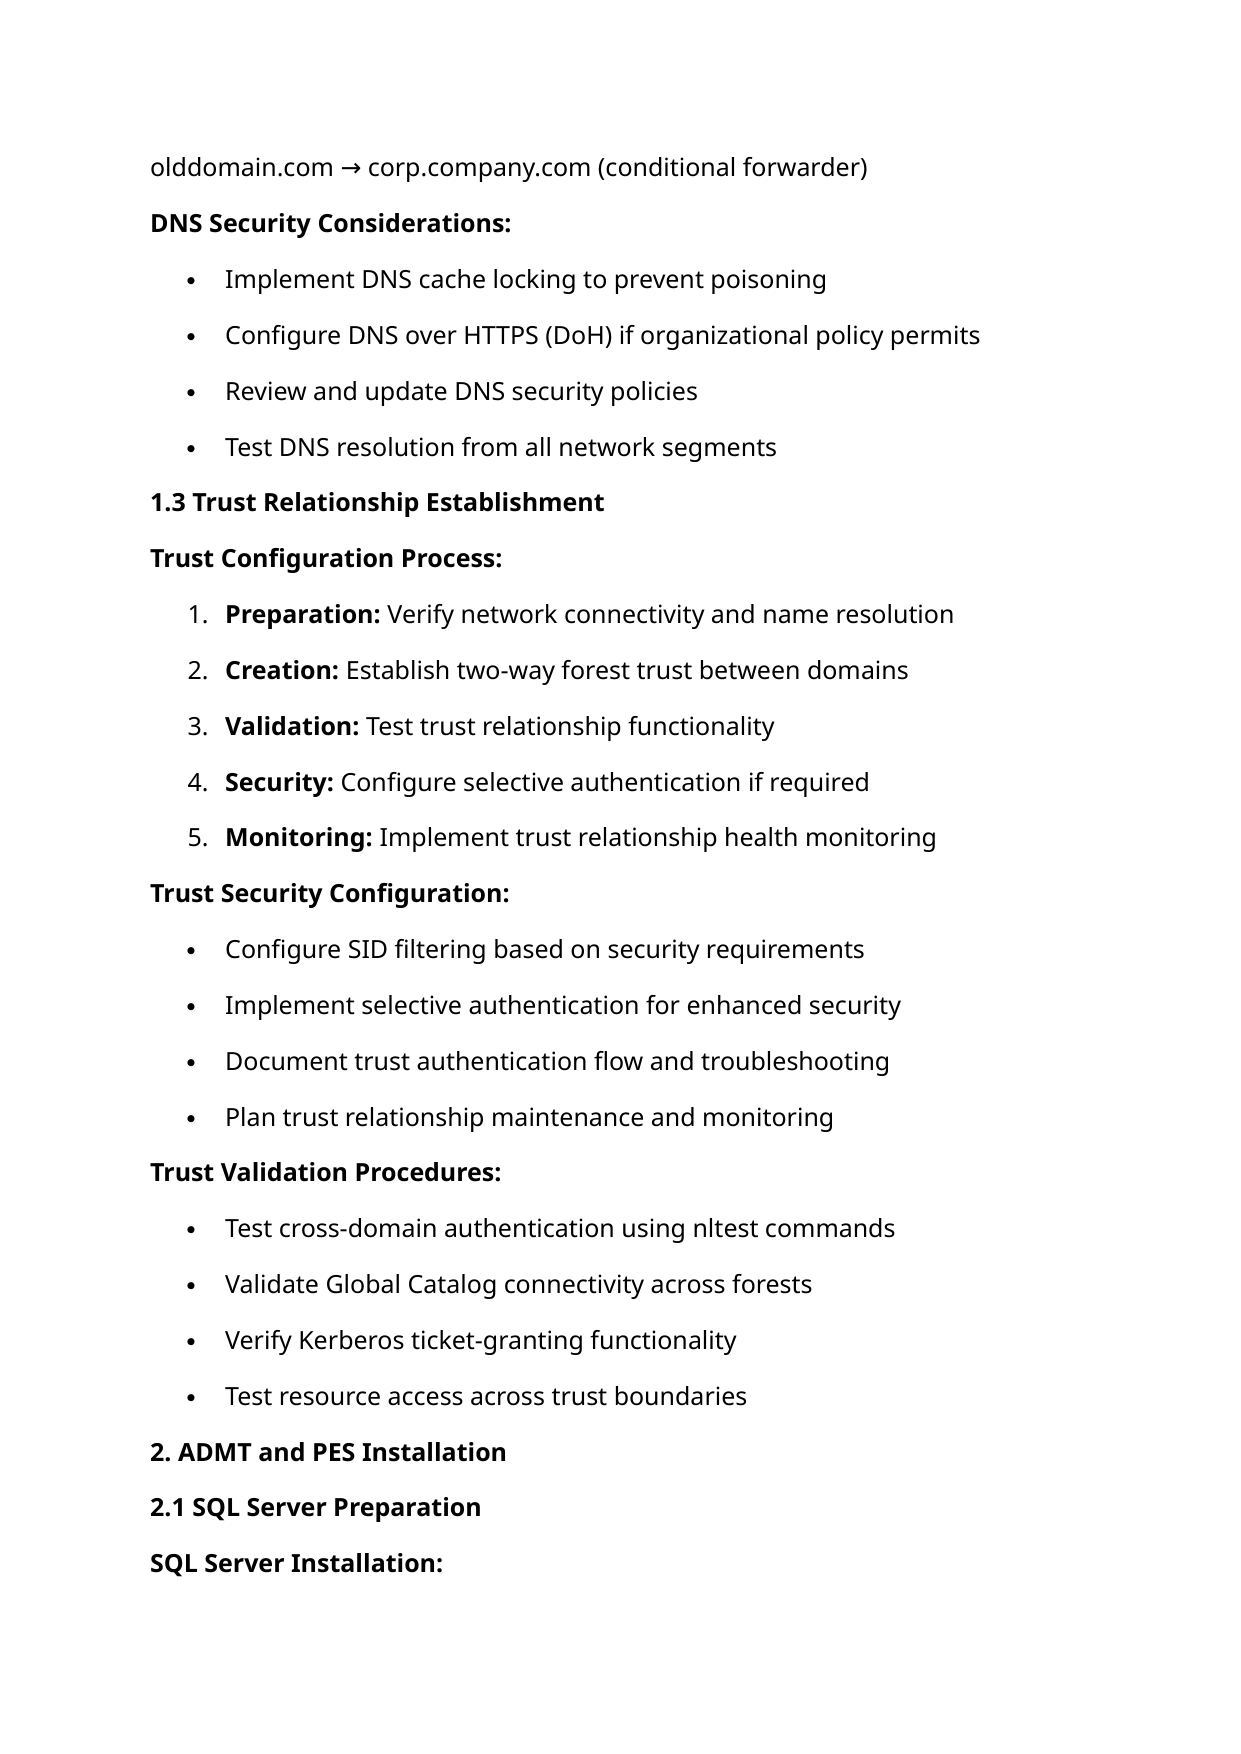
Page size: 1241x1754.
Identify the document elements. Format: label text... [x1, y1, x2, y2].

list Document trust authentication flow and troubleshooting [187, 1043, 1090, 1077]
list Implement selective authentication for enhanced security [187, 987, 1090, 1022]
list Monitoring: Implement trust relationship health monitoring [187, 820, 1090, 854]
list Implement DNS cache locking to prevent poisoning [187, 262, 1090, 296]
list Verify Kerberos ticket-granting functionality [187, 1322, 1090, 1357]
text olddomain.com → corp.company.com (conditional forwarder) [150, 150, 1090, 184]
list Validate Global Catalog connectivity across forests [187, 1267, 1090, 1301]
text Trust Security Configuration: [150, 876, 1090, 910]
list Creation: Establish two-way forest trust between domains [187, 652, 1090, 687]
list Configure SID filtering based on security requirements [187, 932, 1090, 966]
list Preparation: Verify network connectivity and name resolution [187, 597, 1090, 631]
text 2. ADMT and PES Installation [150, 1434, 1090, 1468]
list Review and update DNS security policies [187, 373, 1090, 407]
list Test DNS resolution from all network segments [187, 429, 1090, 463]
text 2.1 SQL Server Preparation [150, 1490, 1090, 1524]
text DNS Security Considerations: [150, 206, 1090, 240]
text 1.3 Trust Relationship Establishment [150, 485, 1090, 519]
list Test resource access across trust boundaries [187, 1378, 1090, 1412]
list Plan trust relationship maintenance and monitoring [187, 1099, 1090, 1133]
list Test cross-domain authentication using nltest commands [187, 1211, 1090, 1245]
list Validation: Test trust relationship functionality [187, 708, 1090, 742]
text SQL Server Installation: [150, 1546, 1090, 1580]
list Security: Configure selective authentication if required [187, 764, 1090, 798]
text Trust Configuration Process: [150, 541, 1090, 575]
text Trust Validation Procedures: [150, 1155, 1090, 1189]
list Configure DNS over HTTPS (DoH) if organizational policy permits [187, 317, 1090, 352]
